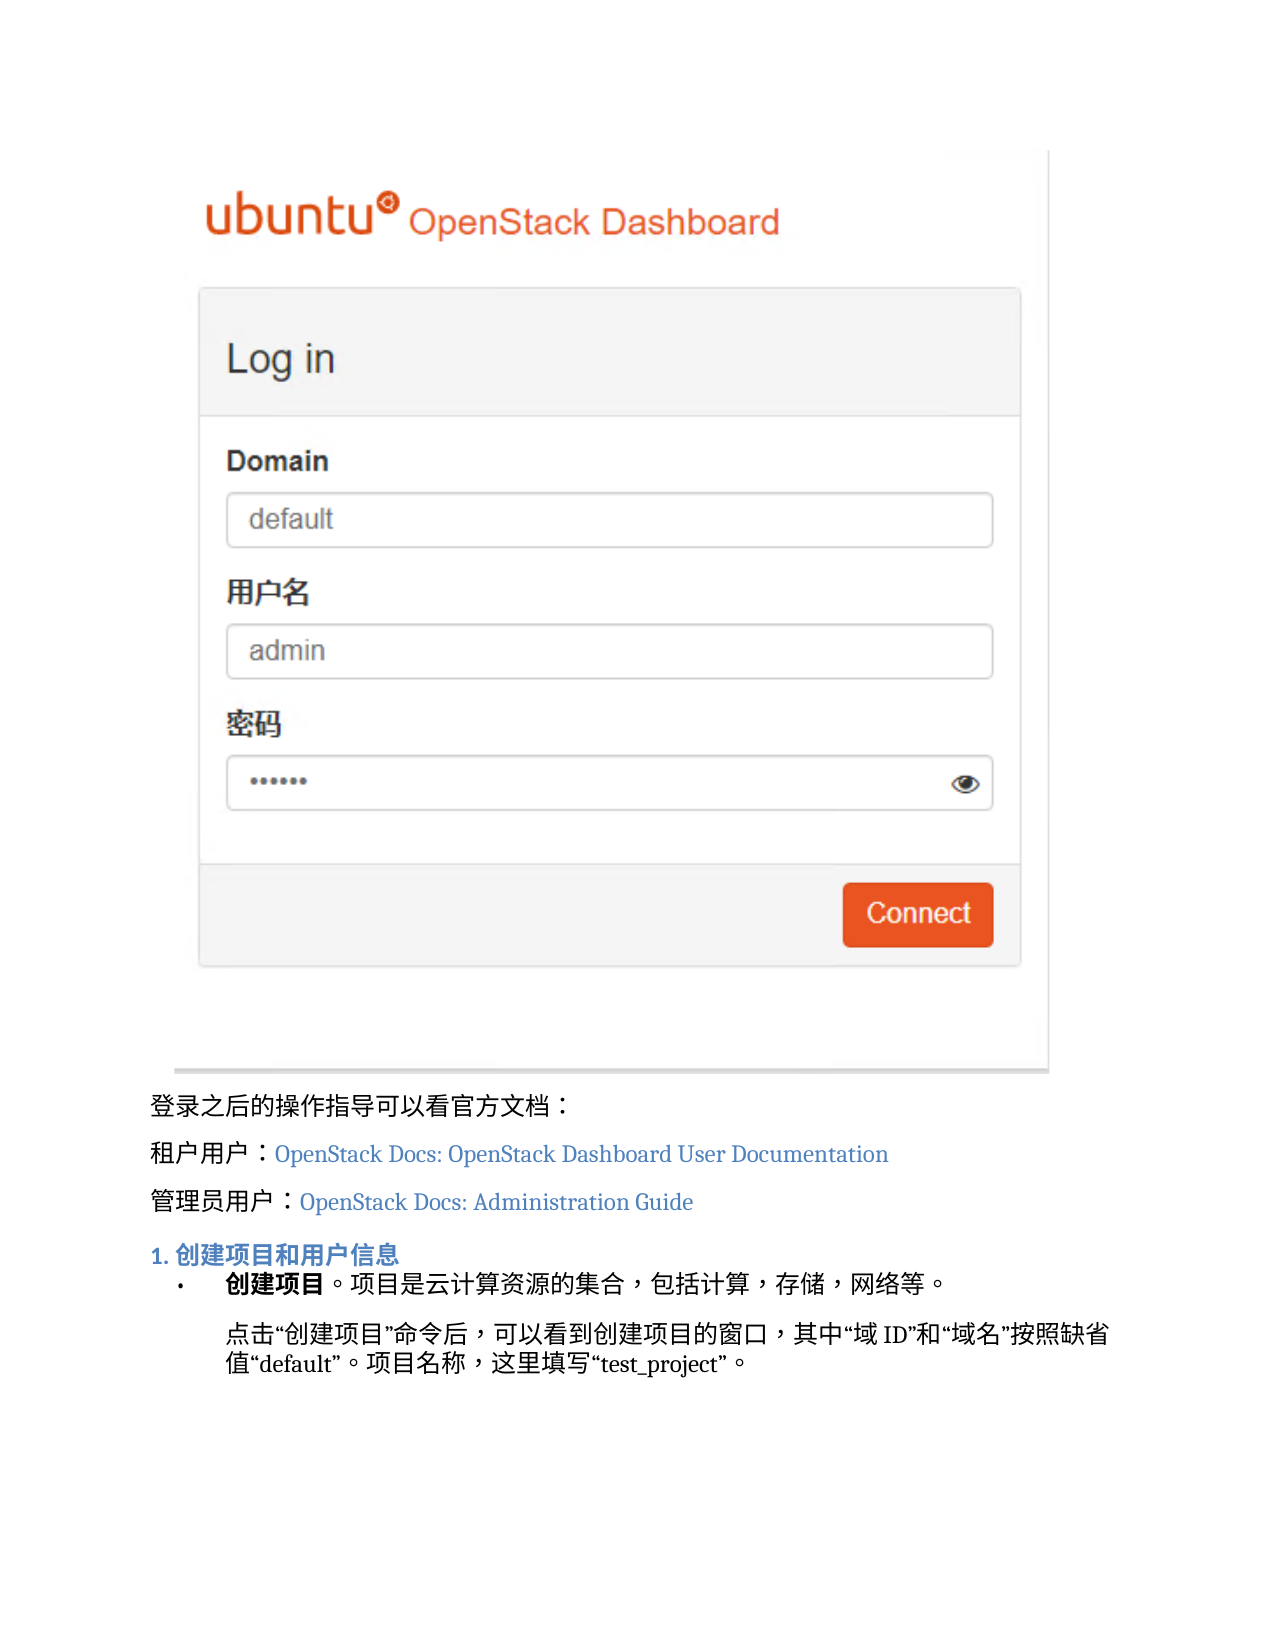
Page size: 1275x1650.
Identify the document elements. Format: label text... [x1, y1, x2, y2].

text 租户用户：OpenStack Docs: OpenStack Dashboard User Documentation [150, 1140, 1125, 1169]
text 管理员用户：OpenStack Docs: Administration Guide [150, 1188, 1125, 1216]
list 点击“创建项目”命令后，可以看到创建项目的窗口，其中“域ID”和“域名”按照缺省值“default”。项目名称，这里填写“test_project”。 [175, 1321, 1125, 1378]
text 登录之后的操作指导可以看官方文档： [150, 1093, 1125, 1121]
subtitle 1. 创建项目和用户信息 [150, 1237, 1125, 1271]
picture [174, 150, 1050, 1074]
list 创建项目。项目是云计算资源的集合，包括计算，存储，网络等。 [175, 1271, 1125, 1300]
